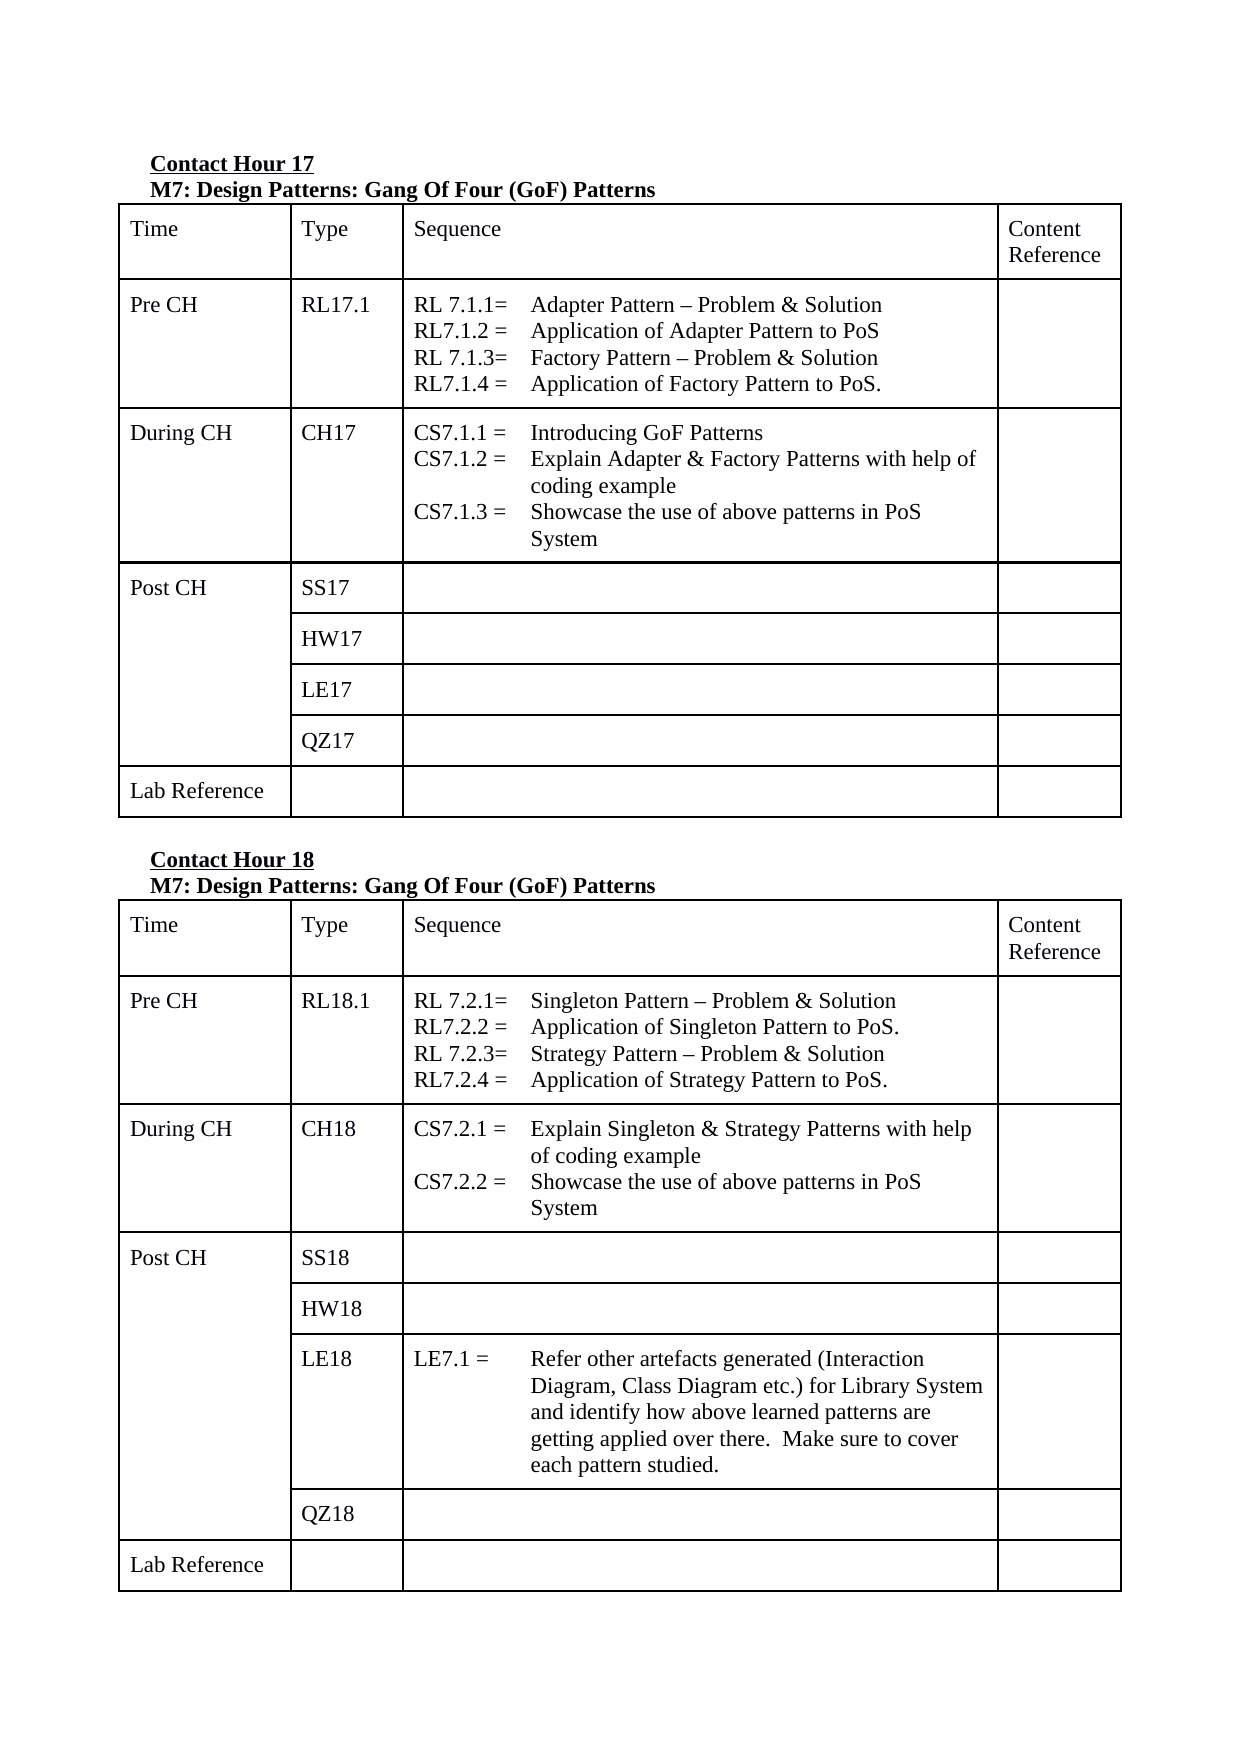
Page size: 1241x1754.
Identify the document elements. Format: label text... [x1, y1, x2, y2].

table_cell Lab Reference [120, 767, 290, 816]
table_cell HW18 [292, 1284, 402, 1333]
table_cell Pre CH [120, 977, 290, 1103]
table_cell [999, 1490, 1120, 1539]
text Contact Hour 18 [150, 846, 1090, 872]
table_cell CH17 [292, 409, 402, 561]
table_cell [999, 614, 1120, 663]
table_cell Lab Reference [120, 1541, 290, 1589]
table_cell Post CH [120, 1233, 290, 1539]
table_cell [999, 665, 1120, 714]
table_cell CS7.2.1 = Explain Singleton & Strategy Patterns with help of coding example CS7.2.2 = Showcase the use of above patterns in PoS System [404, 1105, 997, 1231]
table_cell RL18.1 [292, 977, 402, 1103]
table_cell [404, 716, 997, 765]
table_cell [292, 1541, 402, 1589]
table_cell [999, 716, 1120, 765]
table_cell HW17 [292, 614, 402, 663]
table_cell LE18 [292, 1335, 402, 1488]
table_header Type [292, 901, 402, 974]
table_cell During CH [120, 409, 290, 561]
table_header Time [120, 205, 290, 278]
table_cell SS17 [292, 564, 402, 612]
table_cell During CH [120, 1105, 290, 1231]
table_cell CH18 [292, 1105, 402, 1231]
text M7: Design Patterns: Gang Of Four (GoF) Patterns [150, 176, 1090, 203]
table_cell QZ17 [292, 716, 402, 765]
table_header Type [292, 205, 402, 278]
table_cell [404, 1284, 997, 1333]
table_cell [999, 564, 1120, 612]
table_cell CS7.1.1 = Introducing GoF Patterns CS7.1.2 = Explain Adapter & Factory Patterns with help of coding example CS7.1.3 = Showcase the use of above patterns in PoS System [404, 409, 997, 561]
table_cell QZ18 [292, 1490, 402, 1539]
table_cell [404, 1541, 997, 1589]
table_cell [404, 614, 997, 663]
table_header Content Reference [999, 205, 1120, 278]
table_cell RL 7.1.1= Adapter Pattern – Problem & Solution RL7.1.2 = Application of Adapter Pattern to PoS RL 7.1.3= Factory Pattern – Problem & Solution RL7.1.4 = Application of Factory Pattern to PoS. [404, 280, 997, 407]
table_cell [999, 409, 1120, 561]
table_header Sequence [404, 205, 997, 278]
table_cell Pre CH [120, 280, 290, 407]
table_cell LE17 [292, 665, 402, 714]
table_cell [999, 1105, 1120, 1231]
table_cell Post CH [120, 564, 290, 765]
table_header Time [120, 901, 290, 974]
table_cell [999, 767, 1120, 816]
table_cell [999, 1335, 1120, 1488]
table_cell [404, 564, 997, 612]
table_cell RL 7.2.1= Singleton Pattern – Problem & Solution RL7.2.2 = Application of Singleton Pattern to PoS. RL 7.2.3= Strategy Pattern – Problem & Solution RL7.2.4 = Application of Strategy Pattern to PoS. [404, 977, 997, 1103]
table_cell [292, 767, 402, 816]
table_cell [999, 280, 1120, 407]
table_cell [404, 665, 997, 714]
table_cell RL17.1 [292, 280, 402, 407]
table_cell [999, 1284, 1120, 1333]
table_cell [404, 1233, 997, 1282]
table_cell [999, 1541, 1120, 1589]
table_cell LE7.1 = Refer other artefacts generated (Interaction Diagram, Class Diagram etc.) for Library System and identify how above learned patterns are getting applied over there. Make sure to cover each pattern studied. [404, 1335, 997, 1488]
text M7: Design Patterns: Gang Of Four (GoF) Patterns [150, 872, 1090, 899]
table_header Sequence [404, 901, 997, 974]
table_cell [999, 977, 1120, 1103]
text Contact Hour 17 [150, 150, 1090, 176]
table_cell [404, 767, 997, 816]
table_cell [404, 1490, 997, 1539]
table_cell [999, 1233, 1120, 1282]
table_header Content Reference [999, 901, 1120, 974]
table_cell SS18 [292, 1233, 402, 1282]
